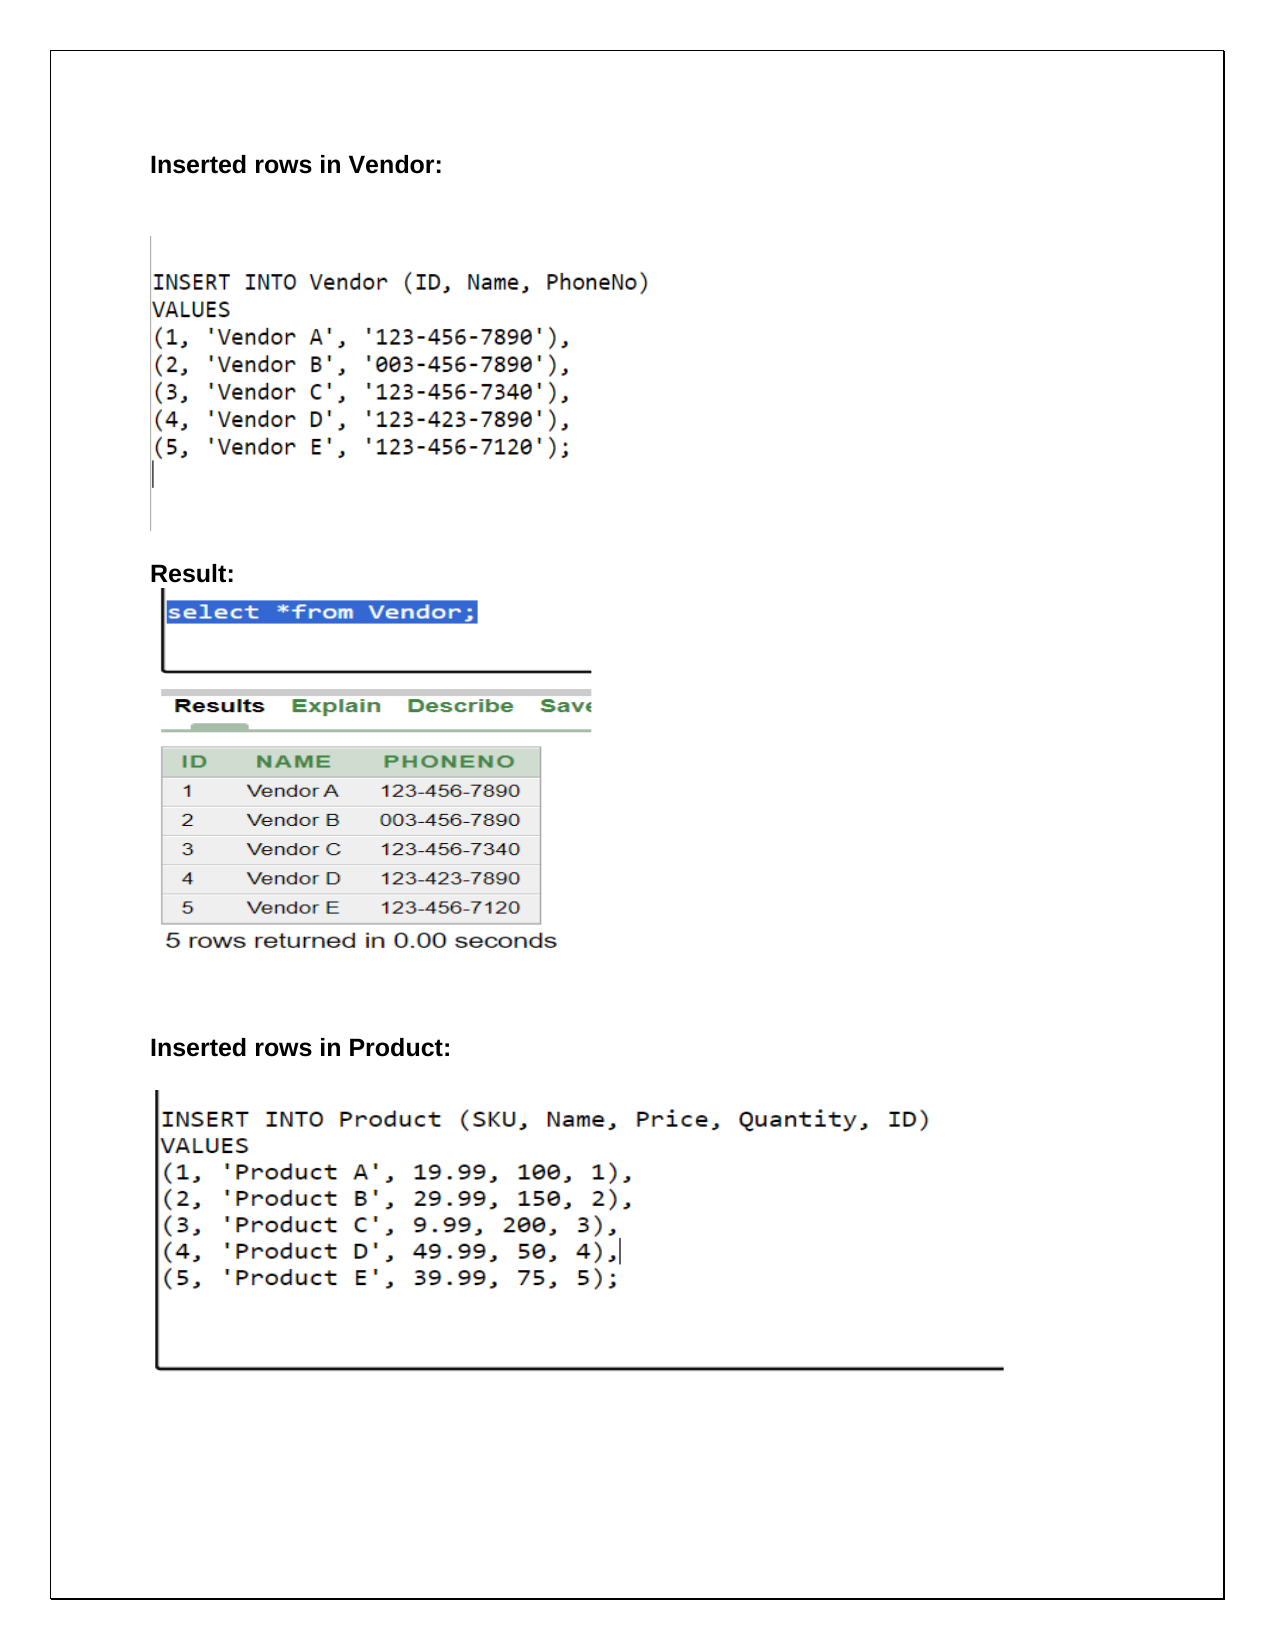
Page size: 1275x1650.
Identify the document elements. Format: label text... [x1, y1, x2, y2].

text Result: [150, 559, 1124, 588]
picture [150, 236, 706, 531]
text Inserted rows in Product: [150, 1033, 1124, 1062]
picture [150, 588, 592, 976]
text Inserted rows in Vendor: [150, 150, 1124, 179]
picture [150, 1090, 1004, 1377]
